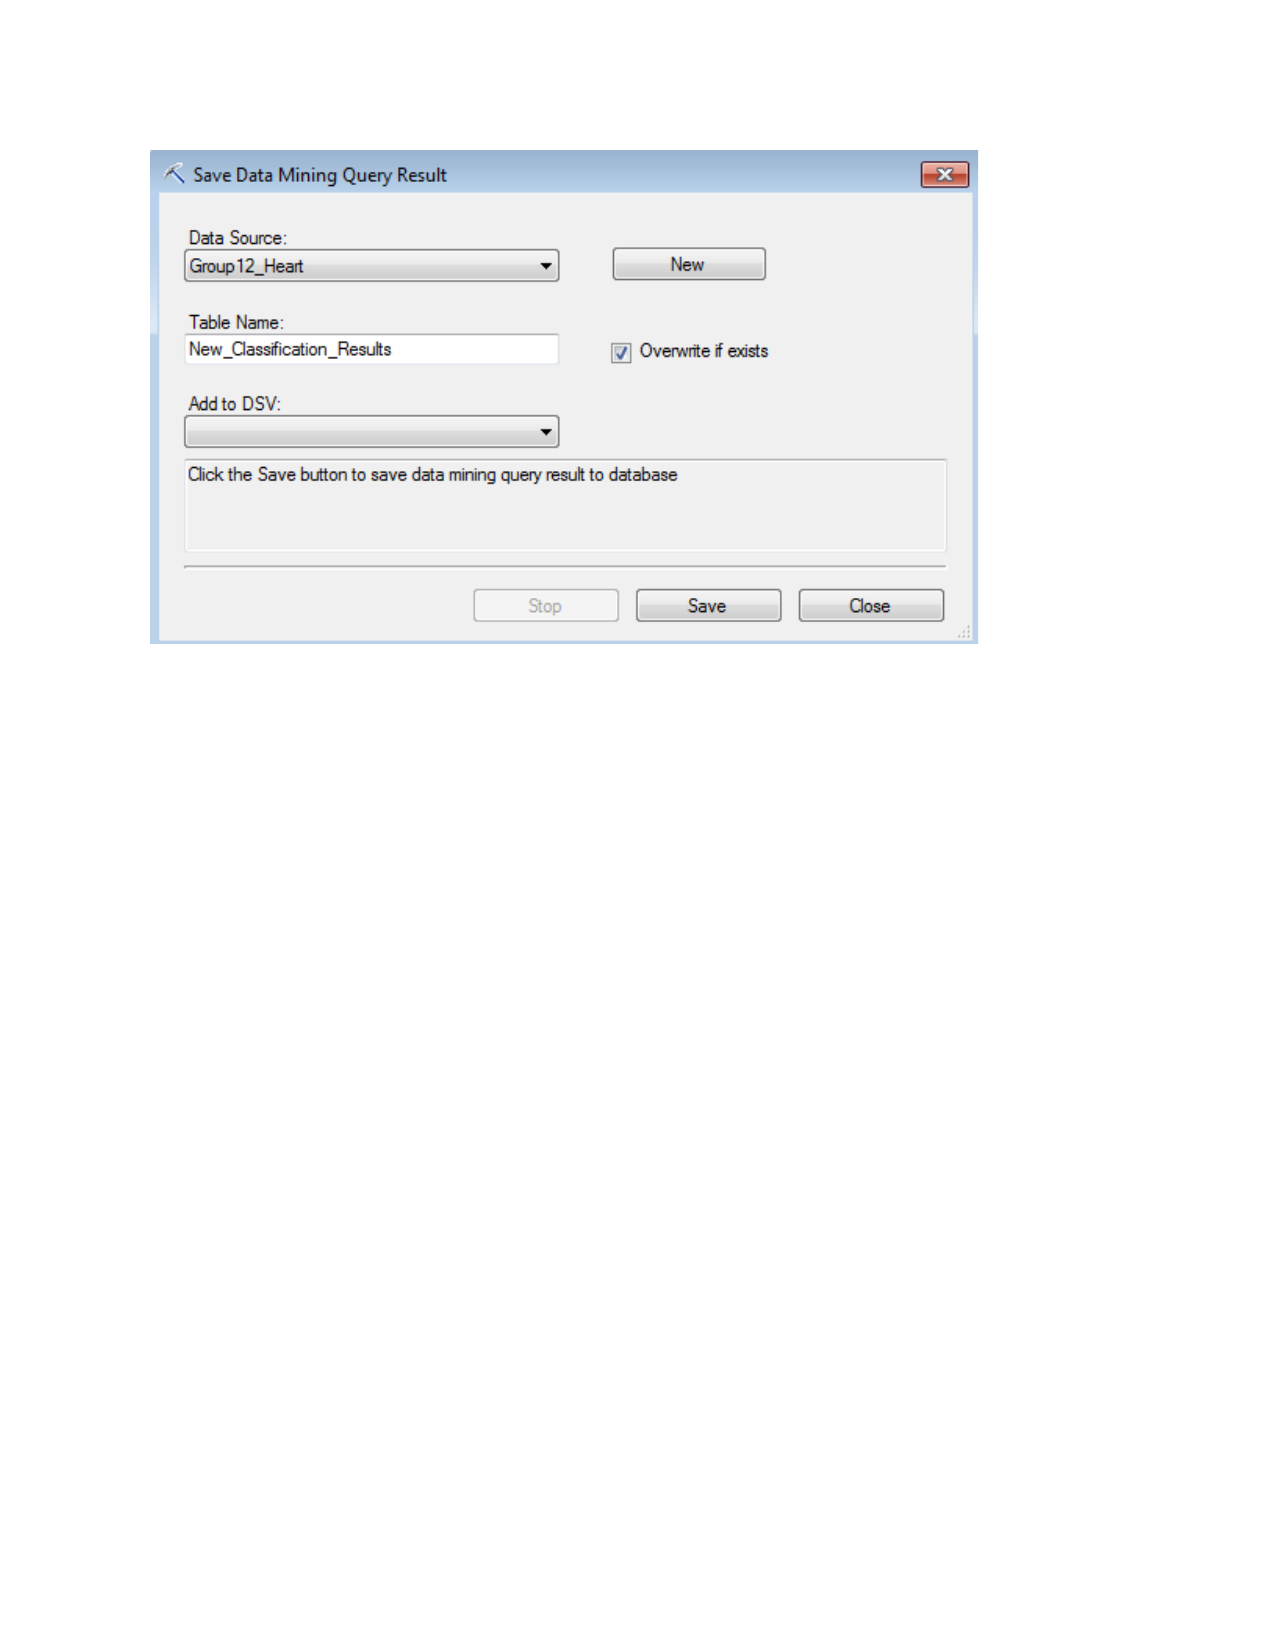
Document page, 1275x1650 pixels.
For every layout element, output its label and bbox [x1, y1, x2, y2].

picture [150, 150, 979, 644]
